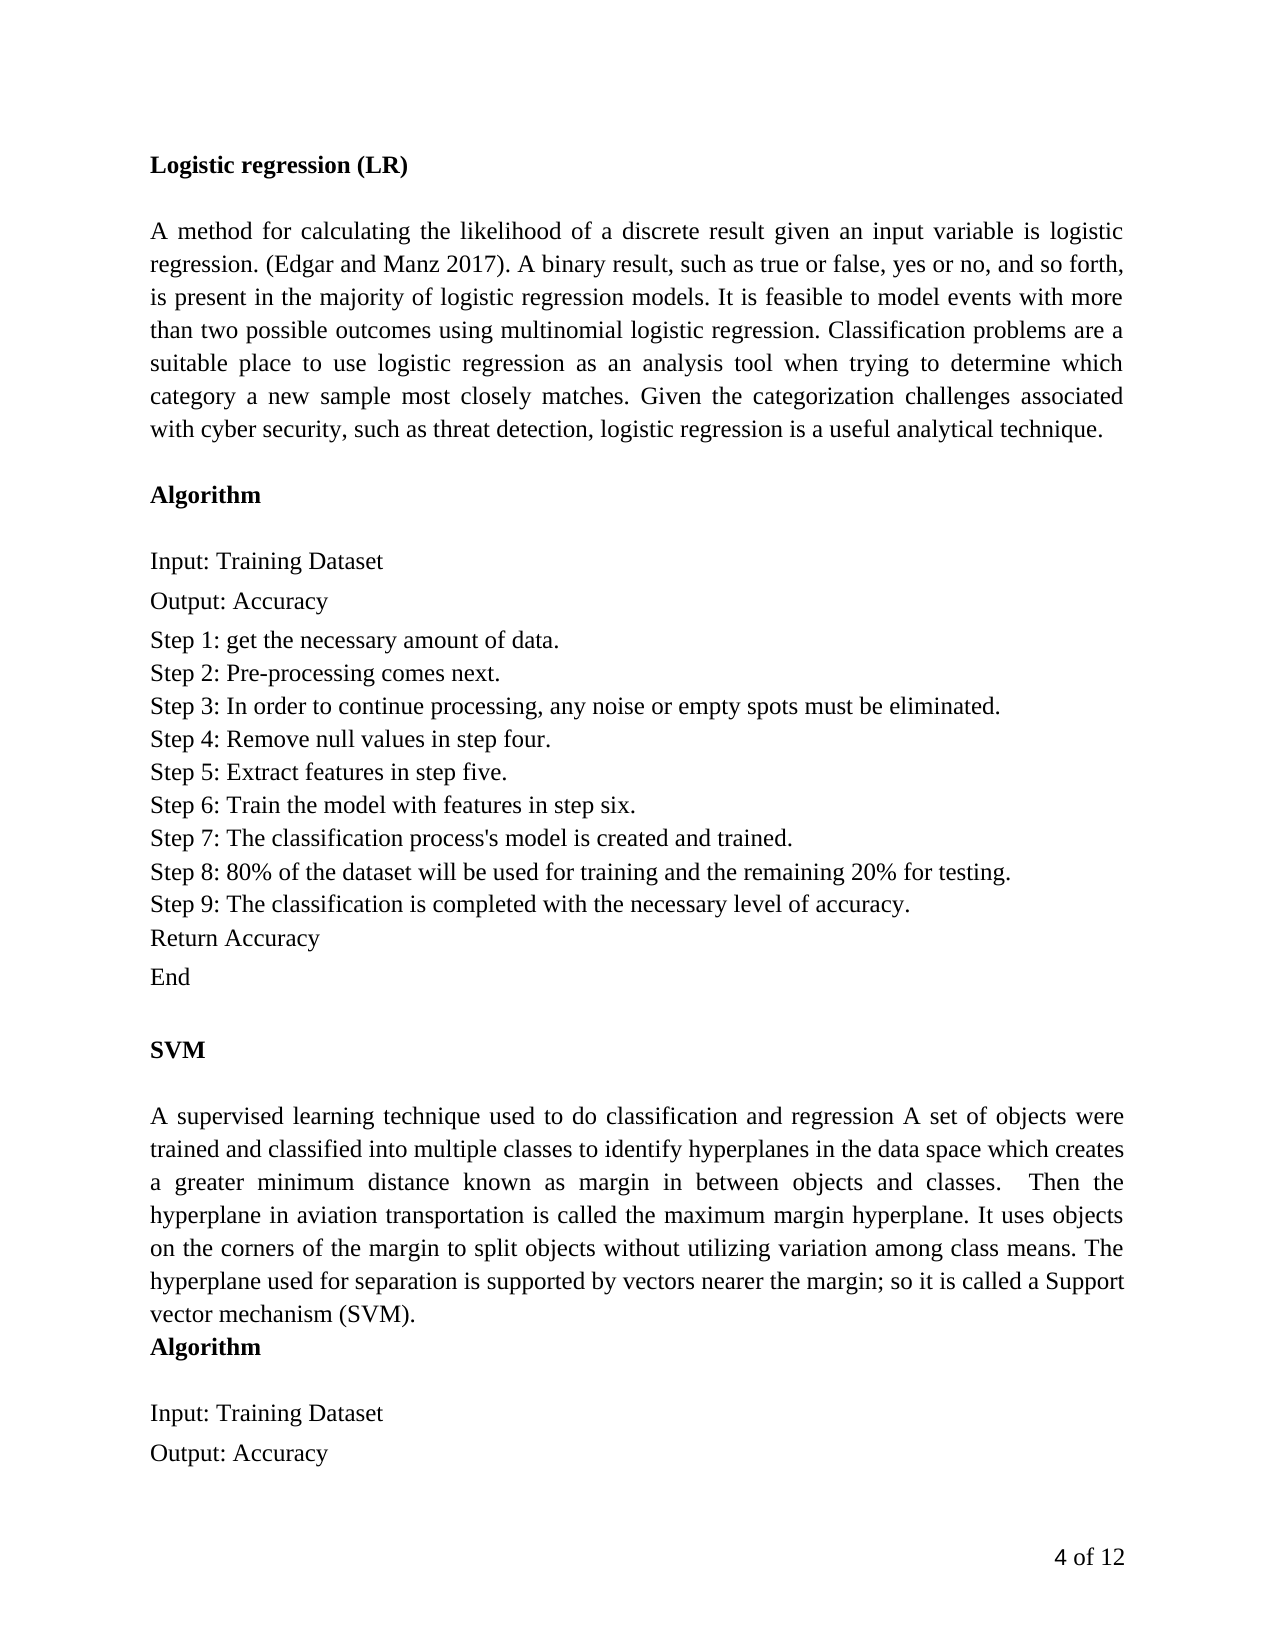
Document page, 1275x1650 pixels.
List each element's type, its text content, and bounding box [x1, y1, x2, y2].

text Algorithm [150, 1332, 1125, 1361]
text Algorithm [150, 480, 1125, 509]
text A supervised learning technique used to do classification and regression A set of objects were trained and classified into multiple classes to identify hyperplanes in the data space which creates a greater minimum distance known as margin in between objects and classes. Then the hyperplane in aviation transportation is called the maximum margin hyperplane. It uses objects on the corners of the margin to split objects without utilizing variation among class means. The hyperplane used for separation is supported by vectors nearer the margin; so it is called a Support vector mechanism (SVM). [150, 1101, 1125, 1328]
text Step 4: Remove null values in step four. [150, 724, 1125, 753]
text Output: Accuracy [150, 586, 1125, 614]
text Input: Training Dataset [150, 546, 1125, 575]
text Step 7: The classification process's model is created and trained. [150, 823, 1125, 852]
text Step 5: Extract features in step five. [150, 757, 1125, 786]
text Step 2: Pre-processing comes next. [150, 658, 1125, 687]
text Logistic regression (LR) [150, 150, 1125, 179]
text End [150, 962, 1125, 991]
text Step 8: 80% of the dataset will be used for training and the remaining 20% for testing. [150, 857, 1125, 885]
text Return Accuracy [150, 923, 1125, 951]
text A method for calculating the likelihood of a discrete result given an input variable is logistic regression. (Edgar and Manz 2017). A binary result, such as true or false, yes or no, and so forth, is present in the majority of logistic regression models. It is feasible to model events with more than two possible outcomes using multinomial logistic regression. Classification problems are a suitable place to use logistic regression as an analysis tool when trying to determine which category a new sample most closely matches. Given the categorization challenges associated with cyber security, such as threat detection, logistic regression is a useful analytical technique. [150, 216, 1125, 443]
text Input: Training Dataset [150, 1398, 1125, 1427]
text Step 6: Train the model with features in step six. [150, 791, 1125, 819]
text SVM [150, 1035, 1125, 1063]
text Step 9: The classification is completed with the necessary level of accuracy. [150, 889, 1125, 918]
text Step 3: In order to continue processing, any noise or empty spots must be eliminated. [150, 691, 1125, 720]
text Output: Accuracy [150, 1438, 1125, 1466]
text Step 1: get the necessary amount of data. [150, 625, 1125, 654]
